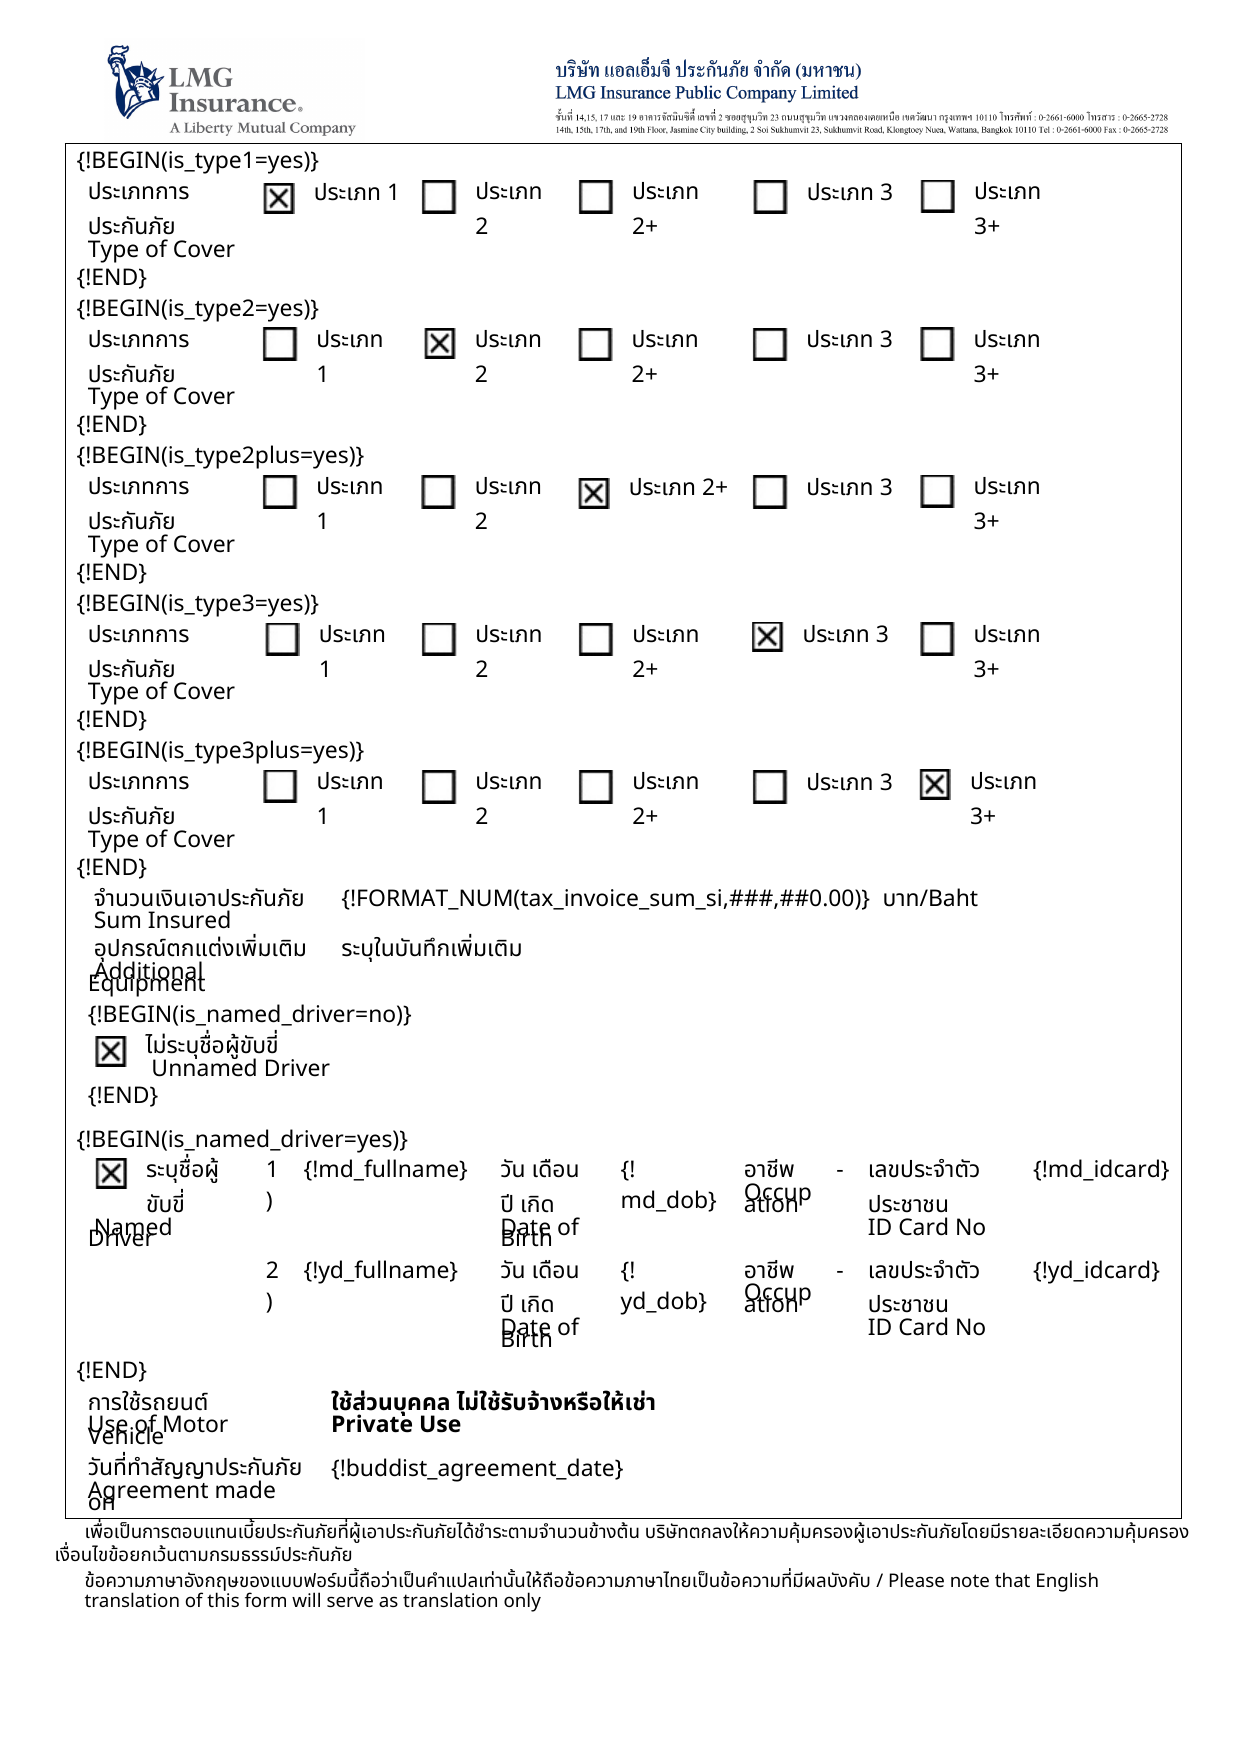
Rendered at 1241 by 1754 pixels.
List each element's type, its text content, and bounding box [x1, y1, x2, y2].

picture [752, 770, 788, 804]
picture [265, 623, 300, 656]
picture [95, 1158, 128, 1189]
picture [919, 769, 951, 800]
picture [753, 180, 788, 214]
picture [752, 622, 784, 652]
picture [752, 328, 788, 361]
picture [920, 327, 955, 361]
picture [752, 475, 788, 509]
picture [421, 623, 457, 656]
picture [95, 1036, 127, 1067]
picture [84, 37, 1191, 144]
picture [578, 180, 614, 214]
picture [424, 328, 456, 359]
picture [920, 622, 955, 656]
text ข้อความภาษาอังกฤษของแบบฟอร์มนี้ถือว่าเป็นคำแปลเท่านั้นให้ถือข้อความภาษาไทยเป็นข้อความที่มีผลบังคับ / Please note that English translation of this form will serve as translation only [84, 1569, 1191, 1613]
picture [263, 183, 295, 214]
table_header {!BEGIN(is_type1=yes)} {!END} {!BEGIN(is_type2=yes)} {!END} {!BEGIN(is_type2plus=yes)} {!END} {!BEGIN(is_type3=yes)} {!END} {!BEGIN(is_type3plus=yes)} {!END} {!BEGIN(is_named_driver=yes)} {!END} [66, 144, 1181, 1517]
picture [920, 180, 955, 213]
picture [578, 623, 614, 656]
text เพื่อเป็นการตอบแทนเบี้ยประกันภัยที่ผู้เอาประกันภัยได้ชำระตามจำนวนข้างต้น บริษัทตกลงให้ความคุ้มครองผู้เอาประกันภัยโดยมีรายละเอียดความคุ้มครอง เงื่อนไขข้อยกเว้นตามกรมธรรม์ประกันภัย [54, 1518, 1191, 1569]
picture [578, 770, 614, 804]
picture [421, 475, 456, 509]
picture [262, 475, 298, 509]
picture [263, 770, 298, 803]
picture [578, 328, 613, 361]
picture [262, 327, 298, 361]
picture [578, 478, 610, 509]
picture [421, 180, 457, 214]
picture [920, 475, 955, 508]
picture [421, 770, 457, 804]
